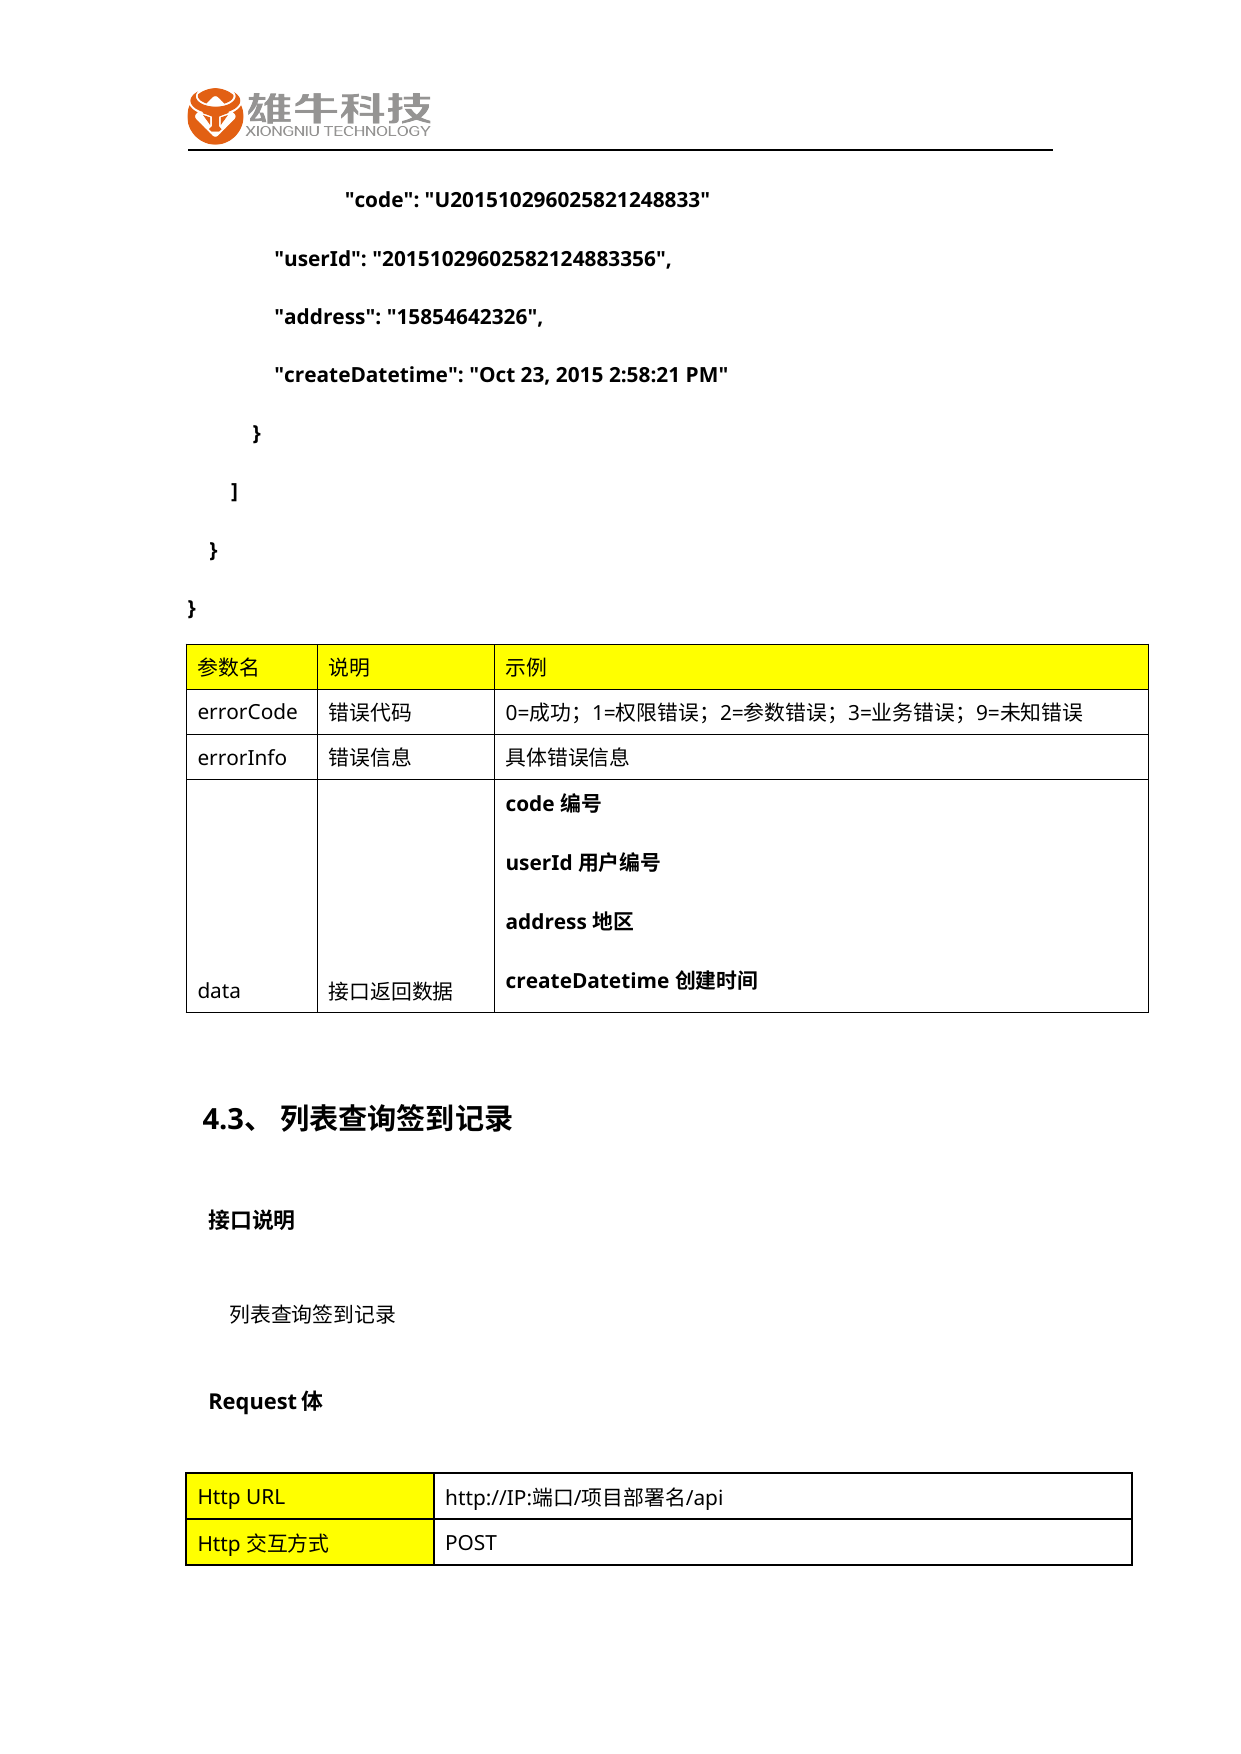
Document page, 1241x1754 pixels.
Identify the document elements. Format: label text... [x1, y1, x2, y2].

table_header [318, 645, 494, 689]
picture [187, 88, 433, 147]
text "userId": "20151029602582124883356", [187, 236, 1053, 280]
subtitle Request体 [202, 1378, 1053, 1422]
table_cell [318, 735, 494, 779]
text "code": "U201510296025821248833" [187, 178, 1053, 222]
text "address": "15854642326", [187, 294, 1053, 338]
text } [187, 527, 1053, 571]
text "createDatetime": "Oct 23, 2015 2:58:21 PM" [187, 352, 1053, 396]
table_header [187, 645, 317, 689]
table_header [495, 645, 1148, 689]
text } [187, 411, 1053, 455]
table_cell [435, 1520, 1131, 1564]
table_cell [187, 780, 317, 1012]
subtitle 接口说明 [202, 1197, 1053, 1241]
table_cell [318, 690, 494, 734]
subtitle 列表查询签到记录 [202, 1095, 1053, 1139]
text 列表查询签到记录 [187, 1291, 1053, 1336]
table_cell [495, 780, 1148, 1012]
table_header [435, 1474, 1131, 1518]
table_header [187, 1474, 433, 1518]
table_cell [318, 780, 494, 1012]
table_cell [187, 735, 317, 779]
text ] [187, 469, 1053, 513]
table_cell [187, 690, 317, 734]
text } [187, 585, 1053, 629]
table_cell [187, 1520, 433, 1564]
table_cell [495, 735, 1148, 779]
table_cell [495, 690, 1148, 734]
